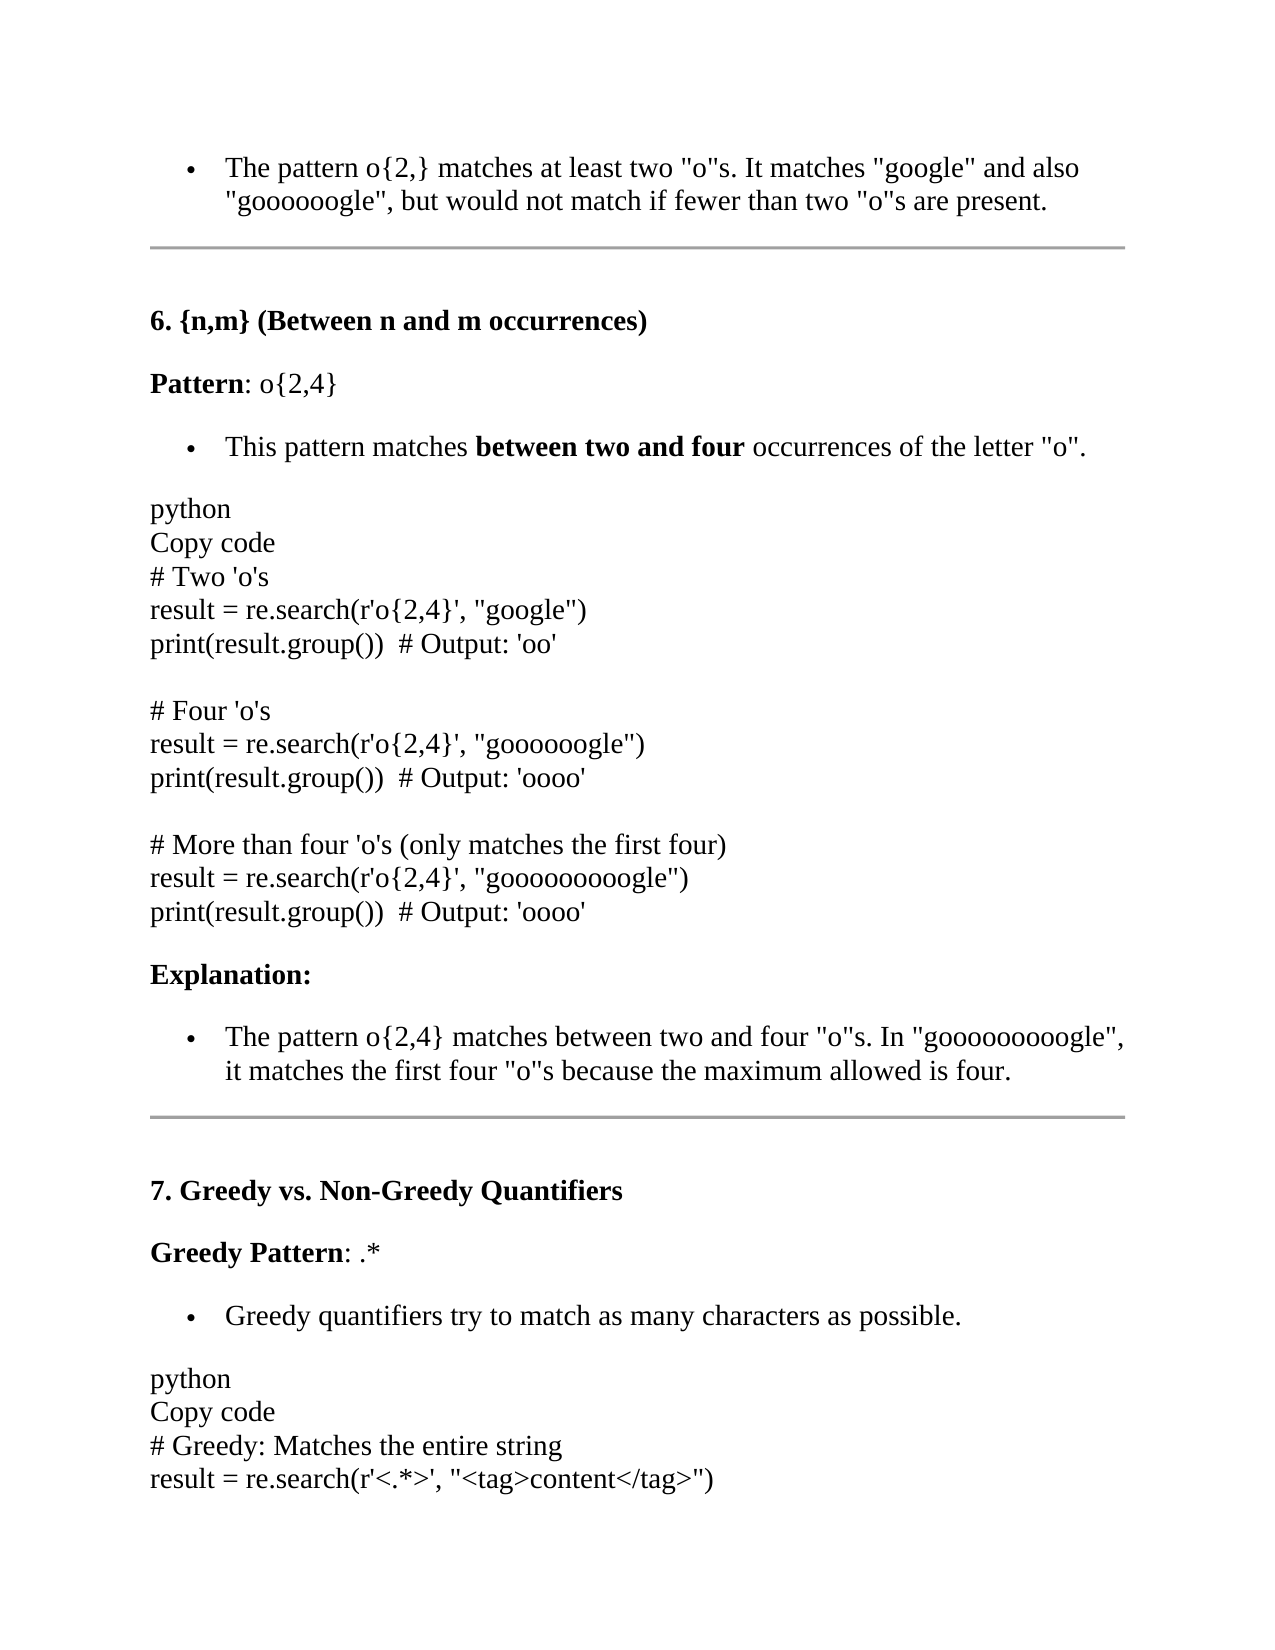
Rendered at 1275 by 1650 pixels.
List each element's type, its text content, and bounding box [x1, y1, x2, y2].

text # Two 'o's [150, 559, 1125, 592]
text Pattern: o{2,4} [150, 366, 1125, 400]
text Explanation: [150, 957, 1125, 990]
text result = re.search(r'<.*>', "<tag>content</tag>") [150, 1462, 1125, 1495]
text result = re.search(r'o{2,4}', "gooooooooogle") [150, 861, 1125, 894]
text result = re.search(r'o{2,4}', "google") [150, 592, 1125, 626]
list Greedy quantifiers try to match as many characters as possible. [187, 1298, 1125, 1332]
text # Greedy: Matches the entire string [150, 1428, 1125, 1462]
text 7. Greedy vs. Non-Greedy Quantifiers [150, 1173, 1125, 1206]
text Greedy Pattern: .* [150, 1236, 1125, 1269]
text Copy code [150, 1394, 1125, 1428]
list This pattern matches between two and four occurrences of the letter "o". [187, 429, 1125, 462]
list The pattern o{2,} matches at least two "o"s. It matches "google" and also "goooooogle", but would not match if fewer than two "o"s are present. [187, 150, 1125, 217]
text # More than four 'o's (only matches the first four) [150, 827, 1125, 861]
text print(result.group()) # Output: 'oo' [150, 626, 1125, 659]
text result = re.search(r'o{2,4}', "goooooogle") [150, 726, 1125, 760]
list The pattern o{2,4} matches between two and four "o"s. In "gooooooooogle", it matches the first four "o"s because the maximum allowed is four. [187, 1019, 1125, 1087]
text print(result.group()) # Output: 'oooo' [150, 894, 1125, 928]
text Copy code [150, 525, 1125, 559]
text python [150, 492, 1125, 525]
text 6. {n,m} (Between n and m occurrences) [150, 303, 1125, 337]
text # Four 'o's [150, 693, 1125, 726]
text python [150, 1361, 1125, 1394]
text print(result.group()) # Output: 'oooo' [150, 760, 1125, 793]
